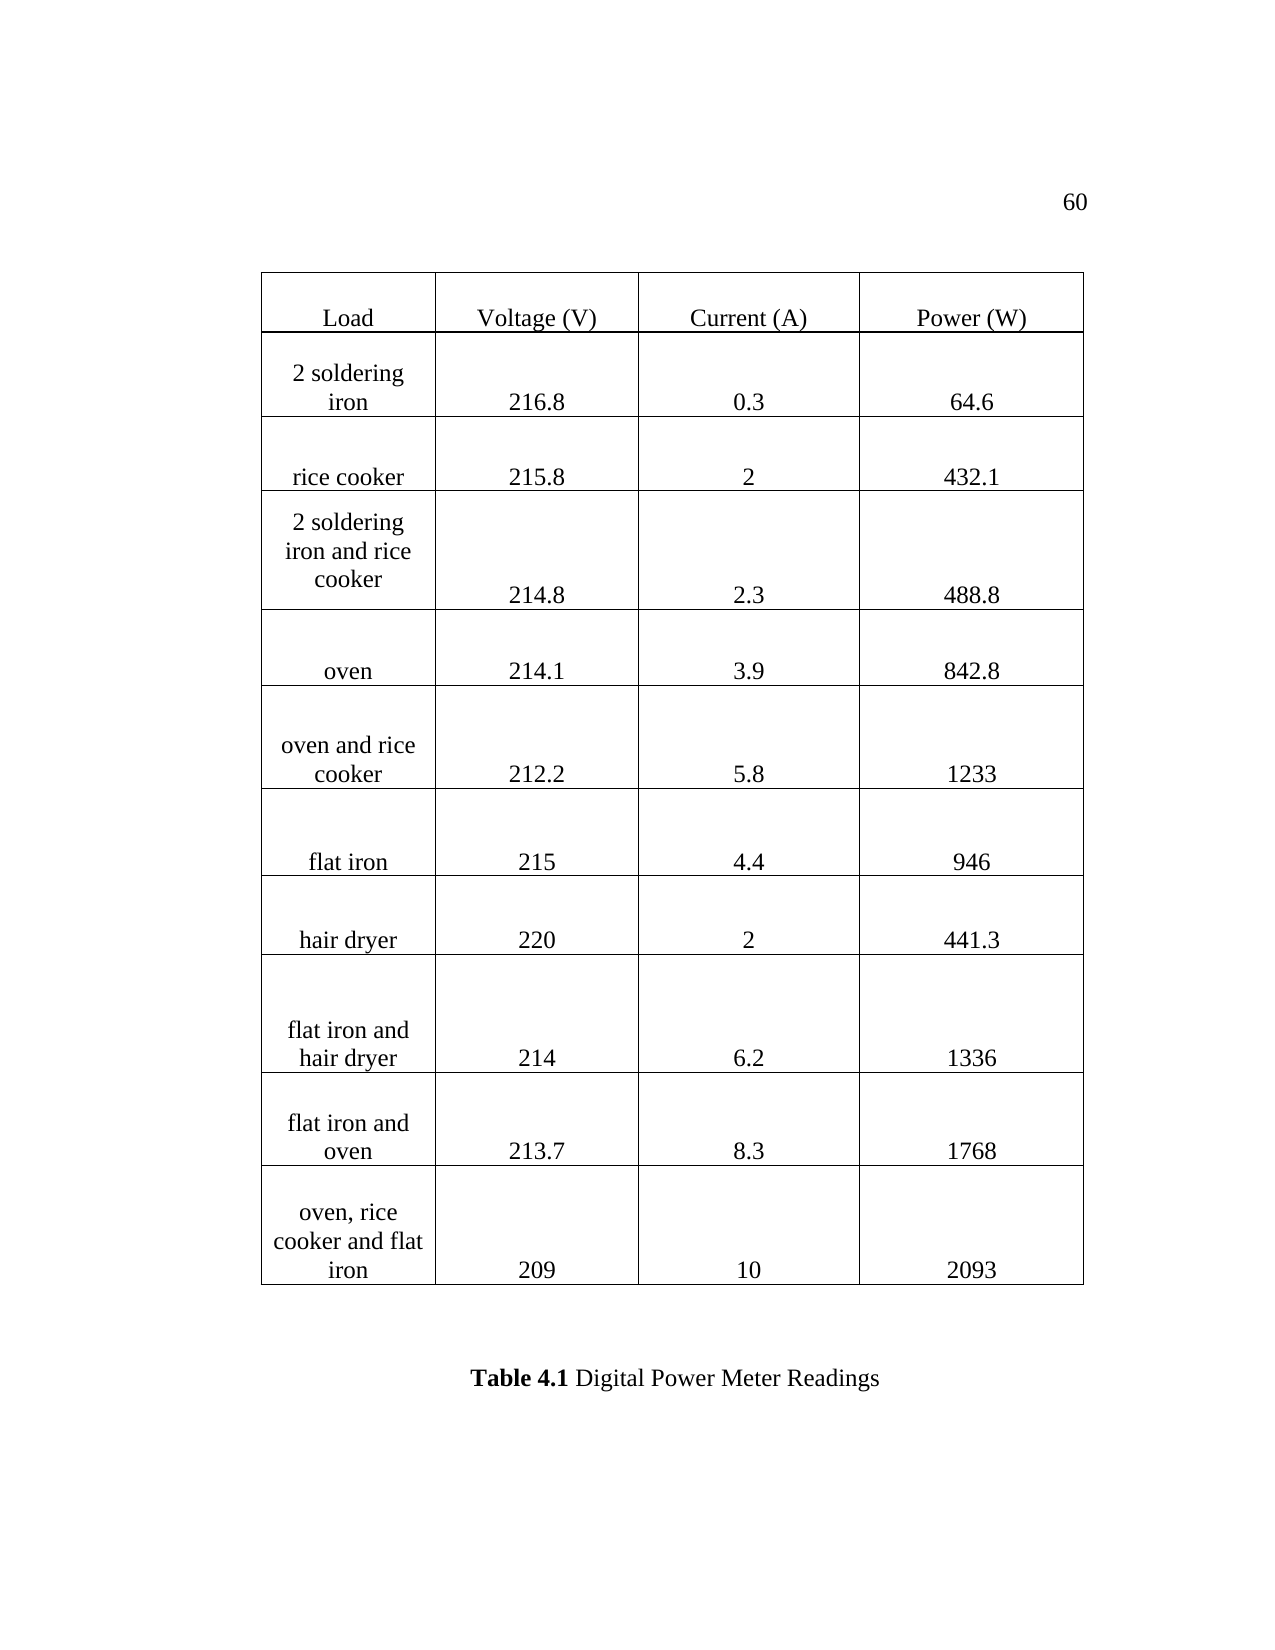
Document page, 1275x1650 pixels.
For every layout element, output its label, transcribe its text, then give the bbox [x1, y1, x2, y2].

table_cell 216.8 [436, 333, 638, 416]
table_cell oven, rice cooker and flat iron [262, 1166, 435, 1284]
table_cell 0.3 [639, 333, 859, 416]
table_cell 2.3 [639, 491, 859, 609]
table_cell 209 [436, 1166, 638, 1284]
table_cell hair dryer [262, 876, 435, 954]
table_cell 4.4 [639, 789, 859, 875]
table_cell rice cooker [262, 417, 435, 490]
table_cell flat iron and hair dryer [262, 955, 435, 1072]
table_cell 2 [639, 876, 859, 954]
table_cell 3.9 [639, 610, 859, 684]
table_cell 488.8 [860, 491, 1083, 609]
table_cell 2 [639, 417, 859, 490]
table_cell 2 soldering iron and rice cooker [262, 491, 435, 609]
table_header Current (A) [639, 273, 859, 331]
table_header Voltage (V) [436, 273, 638, 331]
table_cell 213.7 [436, 1073, 638, 1165]
text Table 4.1 Digital Power Meter Readings [262, 1363, 1087, 1392]
table_cell 212.2 [436, 686, 638, 787]
table_cell 1768 [860, 1073, 1083, 1165]
table_cell flat iron [262, 789, 435, 875]
table_cell 214.1 [436, 610, 638, 684]
table_cell 215.8 [436, 417, 638, 490]
table_cell 2093 [860, 1166, 1083, 1284]
table_cell 946 [860, 789, 1083, 875]
table_cell 1336 [860, 955, 1083, 1072]
table_cell 432.1 [860, 417, 1083, 490]
table_cell 8.3 [639, 1073, 859, 1165]
table_cell 1233 [860, 686, 1083, 787]
table_header Load [262, 273, 435, 331]
table_cell 842.8 [860, 610, 1083, 684]
table_cell 215 [436, 789, 638, 875]
table_cell 10 [639, 1166, 859, 1284]
table_cell flat iron and oven [262, 1073, 435, 1165]
table_cell 214.8 [436, 491, 638, 609]
table_cell 2 soldering iron [262, 333, 435, 416]
table_cell 64.6 [860, 333, 1083, 416]
table_header Power (W) [860, 273, 1083, 331]
table_cell 214 [436, 955, 638, 1072]
table_cell 441.3 [860, 876, 1083, 954]
table_cell 6.2 [639, 955, 859, 1072]
table_cell 220 [436, 876, 638, 954]
table_cell oven [262, 610, 435, 684]
table_cell oven and rice cooker [262, 686, 435, 787]
table_cell 5.8 [639, 686, 859, 787]
